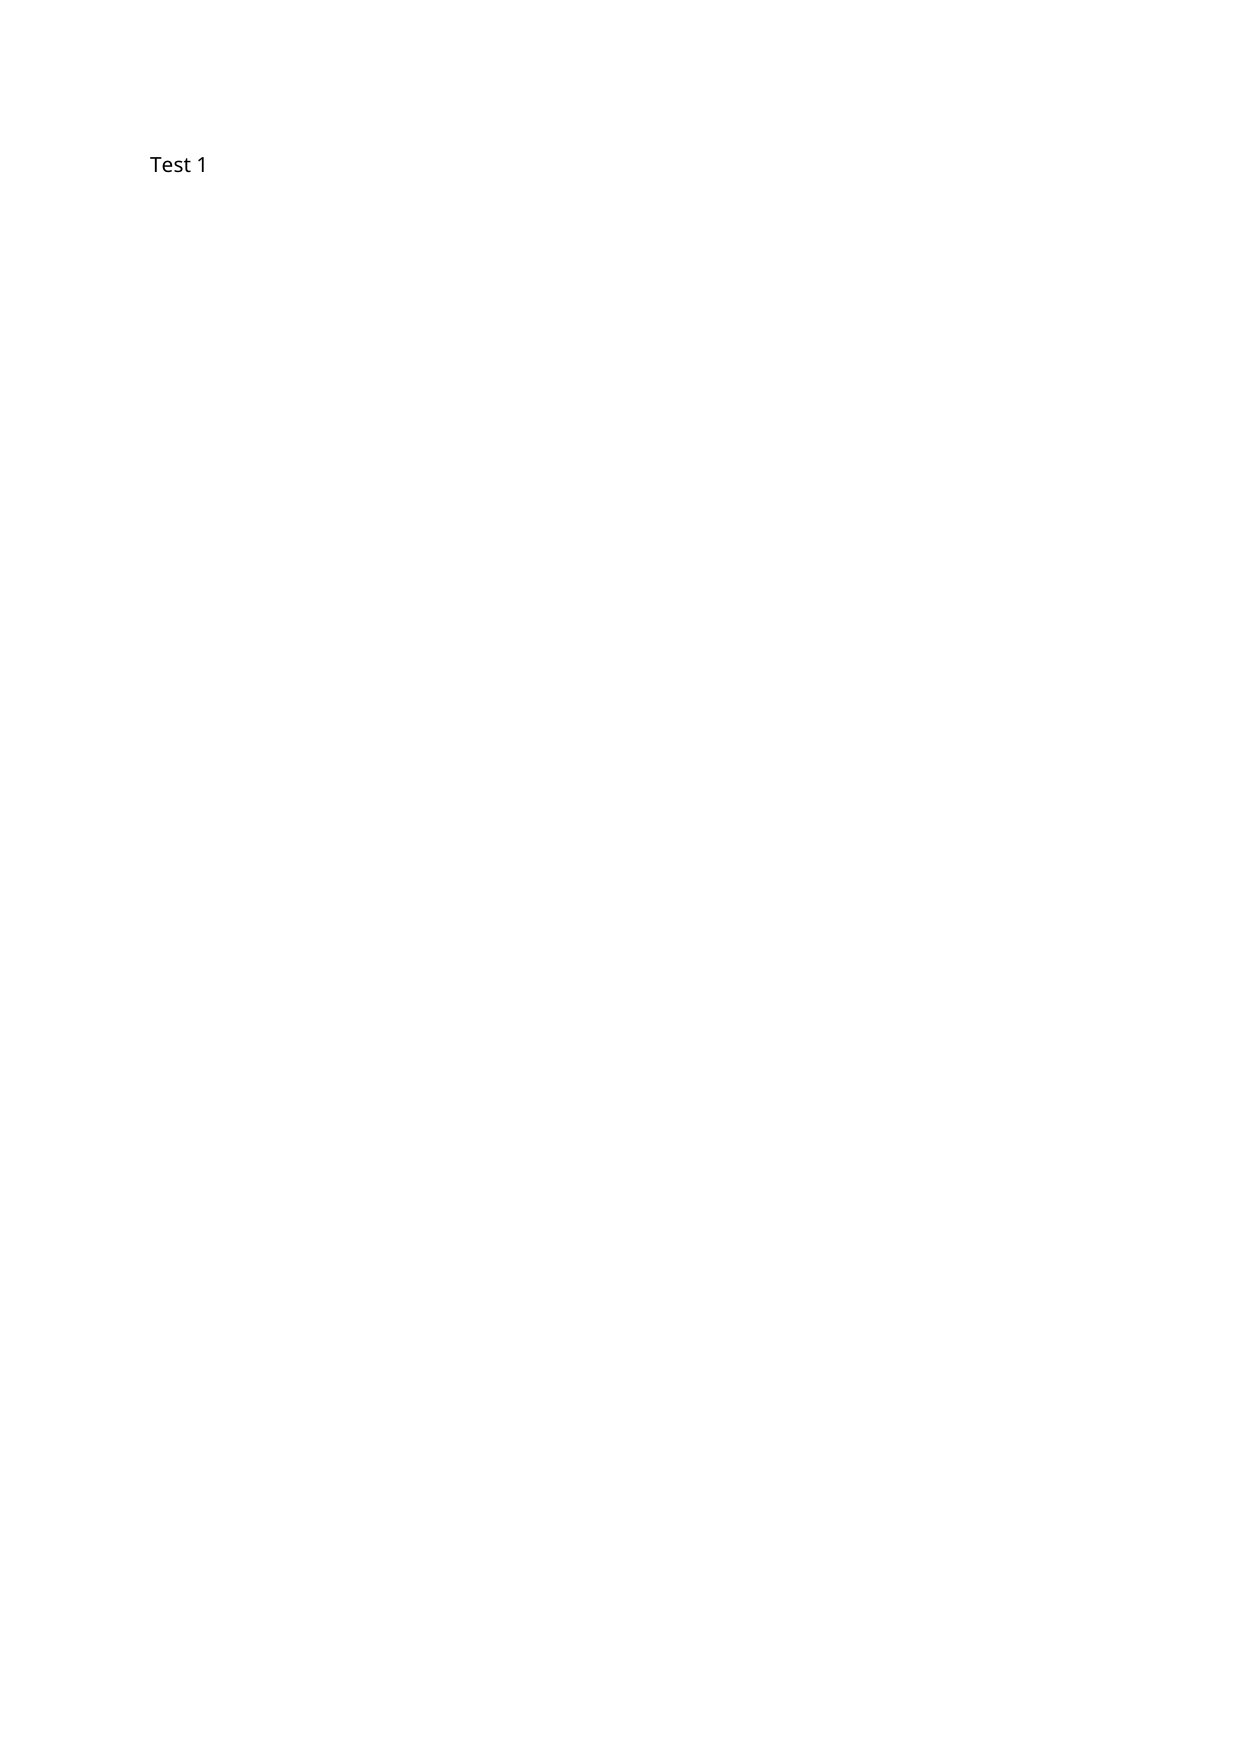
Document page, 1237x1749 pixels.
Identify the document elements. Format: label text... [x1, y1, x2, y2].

text Test 1 [150, 150, 1086, 178]
